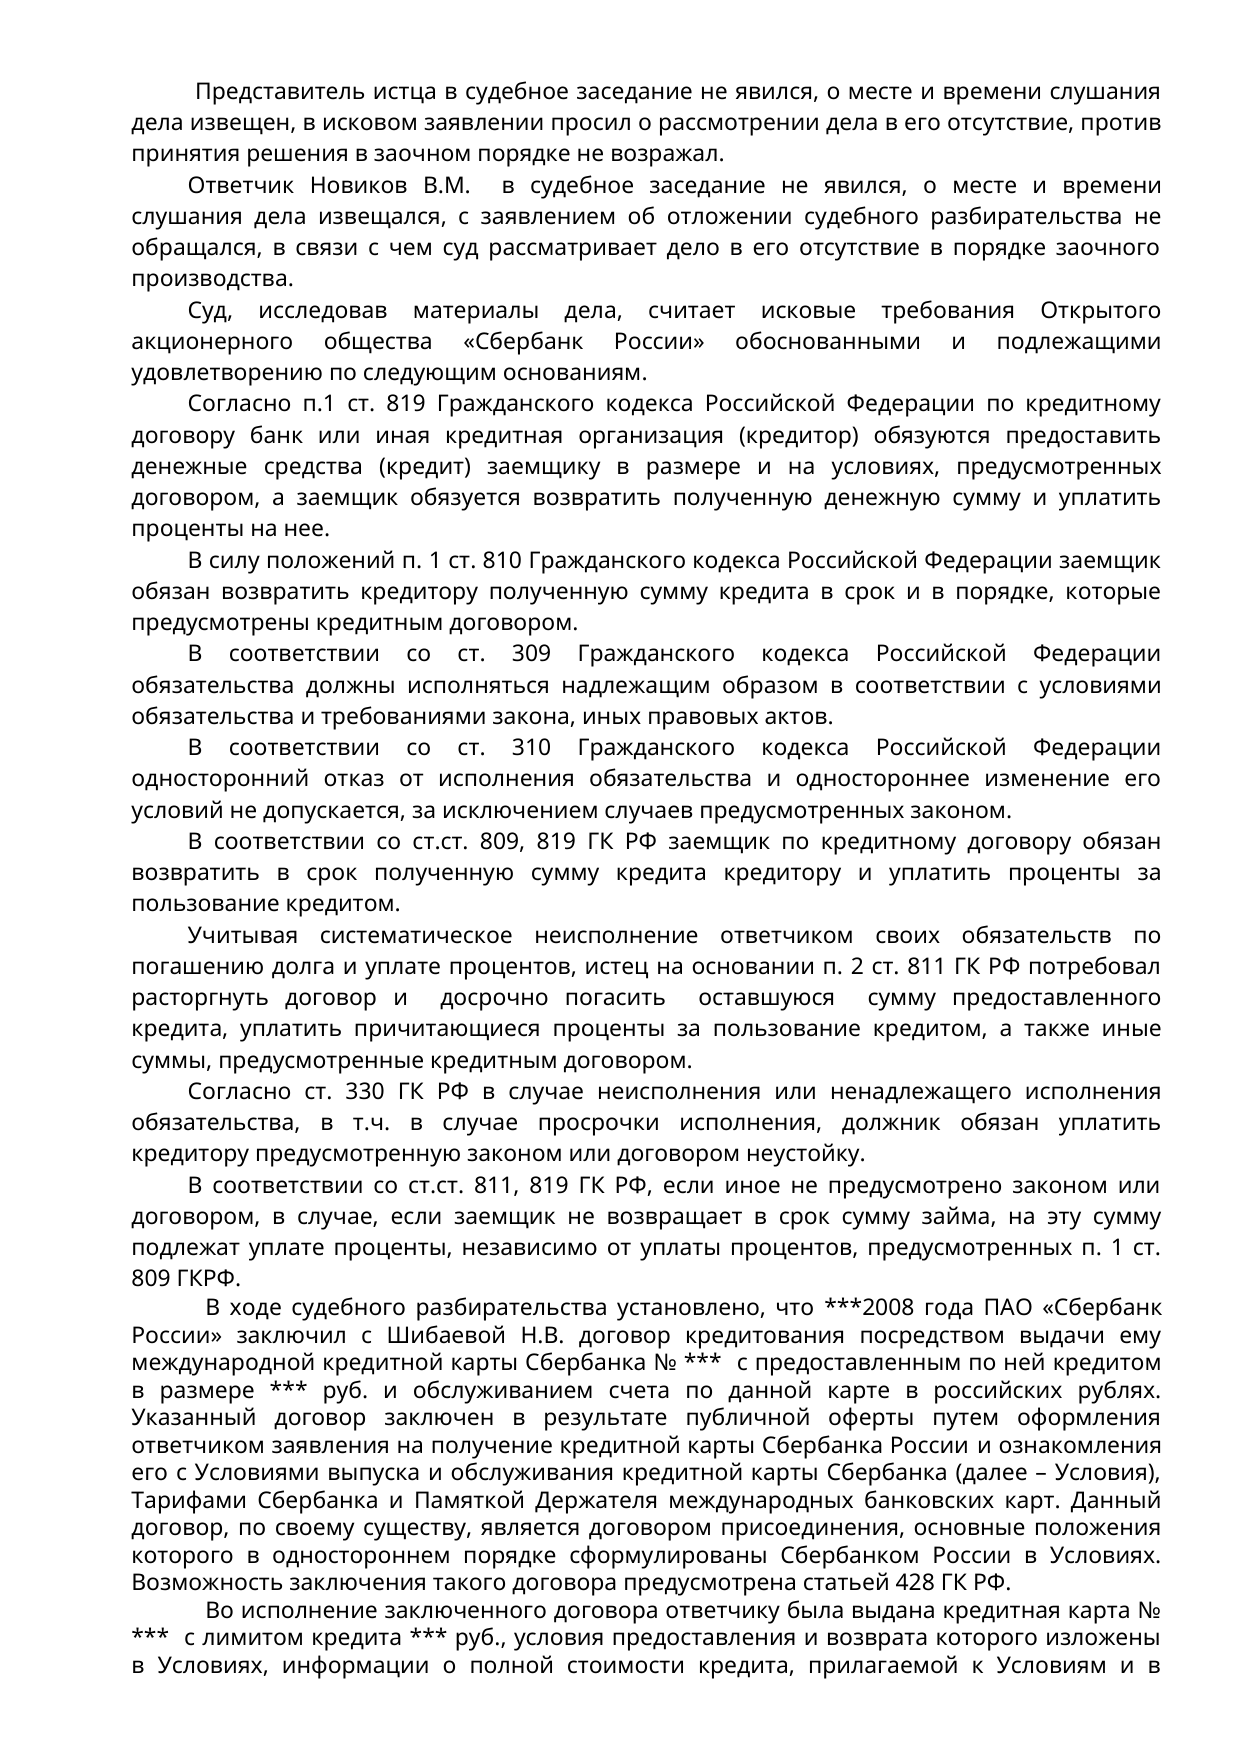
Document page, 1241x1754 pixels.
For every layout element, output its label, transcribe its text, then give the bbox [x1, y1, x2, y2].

text В ходе судебного разбирательства установлено, что ***2008 года ПАО «Сбербанк России» заключил с Шибаевой Н.В. договор кредитования посредством выдачи ему международной кредитной карты Сбербанка № *** с предоставленным по ней кредитом в размере *** руб. и обслуживанием счета по данной карте в российских рублях. Указанный договор заключен в результате публичной оферты путем оформления ответчиком заявления на получение кредитной карты Сбербанка России и ознакомления его с Условиями выпуска и обслуживания кредитной карты Сбербанка (далее – Условия), Тарифами Сбербанка и Памяткой Держателя международных банковских карт. Данный договор, по своему существу, является договором присоединения, основные положения которого в одностороннем порядке сформулированы Сбербанком России в Условиях. Возможность заключения такого договора предусмотрена статьей 428 ГК РФ. [131, 1294, 1162, 1596]
text В соответствии со ст.ст. 809, 819 ГК РФ заемщик по кредитному договору обязан возвратить в срок полученную сумму кредита кредитору и уплатить проценты за пользование кредитом. [131, 825, 1162, 919]
text Представитель истца в судебное заседание не явился, о месте и времени слушания дела извещен, в исковом заявлении просил о рассмотрении дела в его отсутствие, против принятия решения в заочном порядке не возражал. [131, 75, 1162, 169]
text Согласно п.1 ст. 819 Гражданского кодекса Российской Федерации по кредитному договору банк или иная кредитная организация (кредитор) обязуются предоставить денежные средства (кредит) заемщику в размере и на условиях, предусмотренных договором, а заемщик обязуется возвратить полученную денежную сумму и уплатить проценты на нее. [131, 387, 1162, 544]
text Ответчик Новиков В.М. в судебное заседание не явился, о месте и времени слушания дела извещался, с заявлением об отложении судебного разбирательства не обращался, в связи с чем суд рассматривает дело в его отсутствие в порядке заочного производства. [131, 169, 1162, 294]
text В силу положений п. 1 ст. 810 Гражданского кодекса Российской Федерации заемщик обязан возвратить кредитору полученную сумму кредита в срок и в порядке, которые предусмотрены кредитным договором. [131, 544, 1162, 637]
text Согласно ст. 330 ГК РФ в случае неисполнения или ненадлежащего исполнения обязательства, в т.ч. в случае просрочки исполнения, должник обязан уплатить кредитору предусмотренную законом или договором неустойку. [131, 1075, 1162, 1169]
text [131, 1596, 1162, 1679]
text Суд, исследовав материалы дела, считает исковые требования Открытого акционерного общества «Сбербанк России» обоснованными и подлежащими удовлетворению по следующим основаниям. [131, 294, 1162, 387]
text В соответствии со ст.ст. 811, 819 ГК РФ, если иное не предусмотрено законом или договором, в случае, если заемщик не возвращает в срок сумму займа, на эту сумму подлежат уплате проценты, независимо от уплаты процентов, предусмотренных п. 1 ст. 809 ГКРФ. [131, 1169, 1162, 1294]
text В соответствии со ст. 310 Гражданского кодекса Российской Федерации односторонний отказ от исполнения обязательства и одностороннее изменение его условий не допускается, за исключением случаев предусмотренных законом. [131, 731, 1162, 825]
text В соответствии со ст. 309 Гражданского кодекса Российской Федерации обязательства должны исполняться надлежащим образом в соответствии с условиями обязательства и требованиями закона, иных правовых актов. [131, 637, 1162, 731]
text Учитывая систематическое неисполнение ответчиком своих обязательств по погашению долга и уплате процентов, истец на основании п. 2 ст. 811 ГК РФ потребовал расторгнуть договор и досрочно погасить оставшуюся сумму предоставленного кредита, уплатить причитающиеся проценты за пользование кредитом, а также иные суммы, предусмотренные кредитным договором. [131, 919, 1162, 1075]
